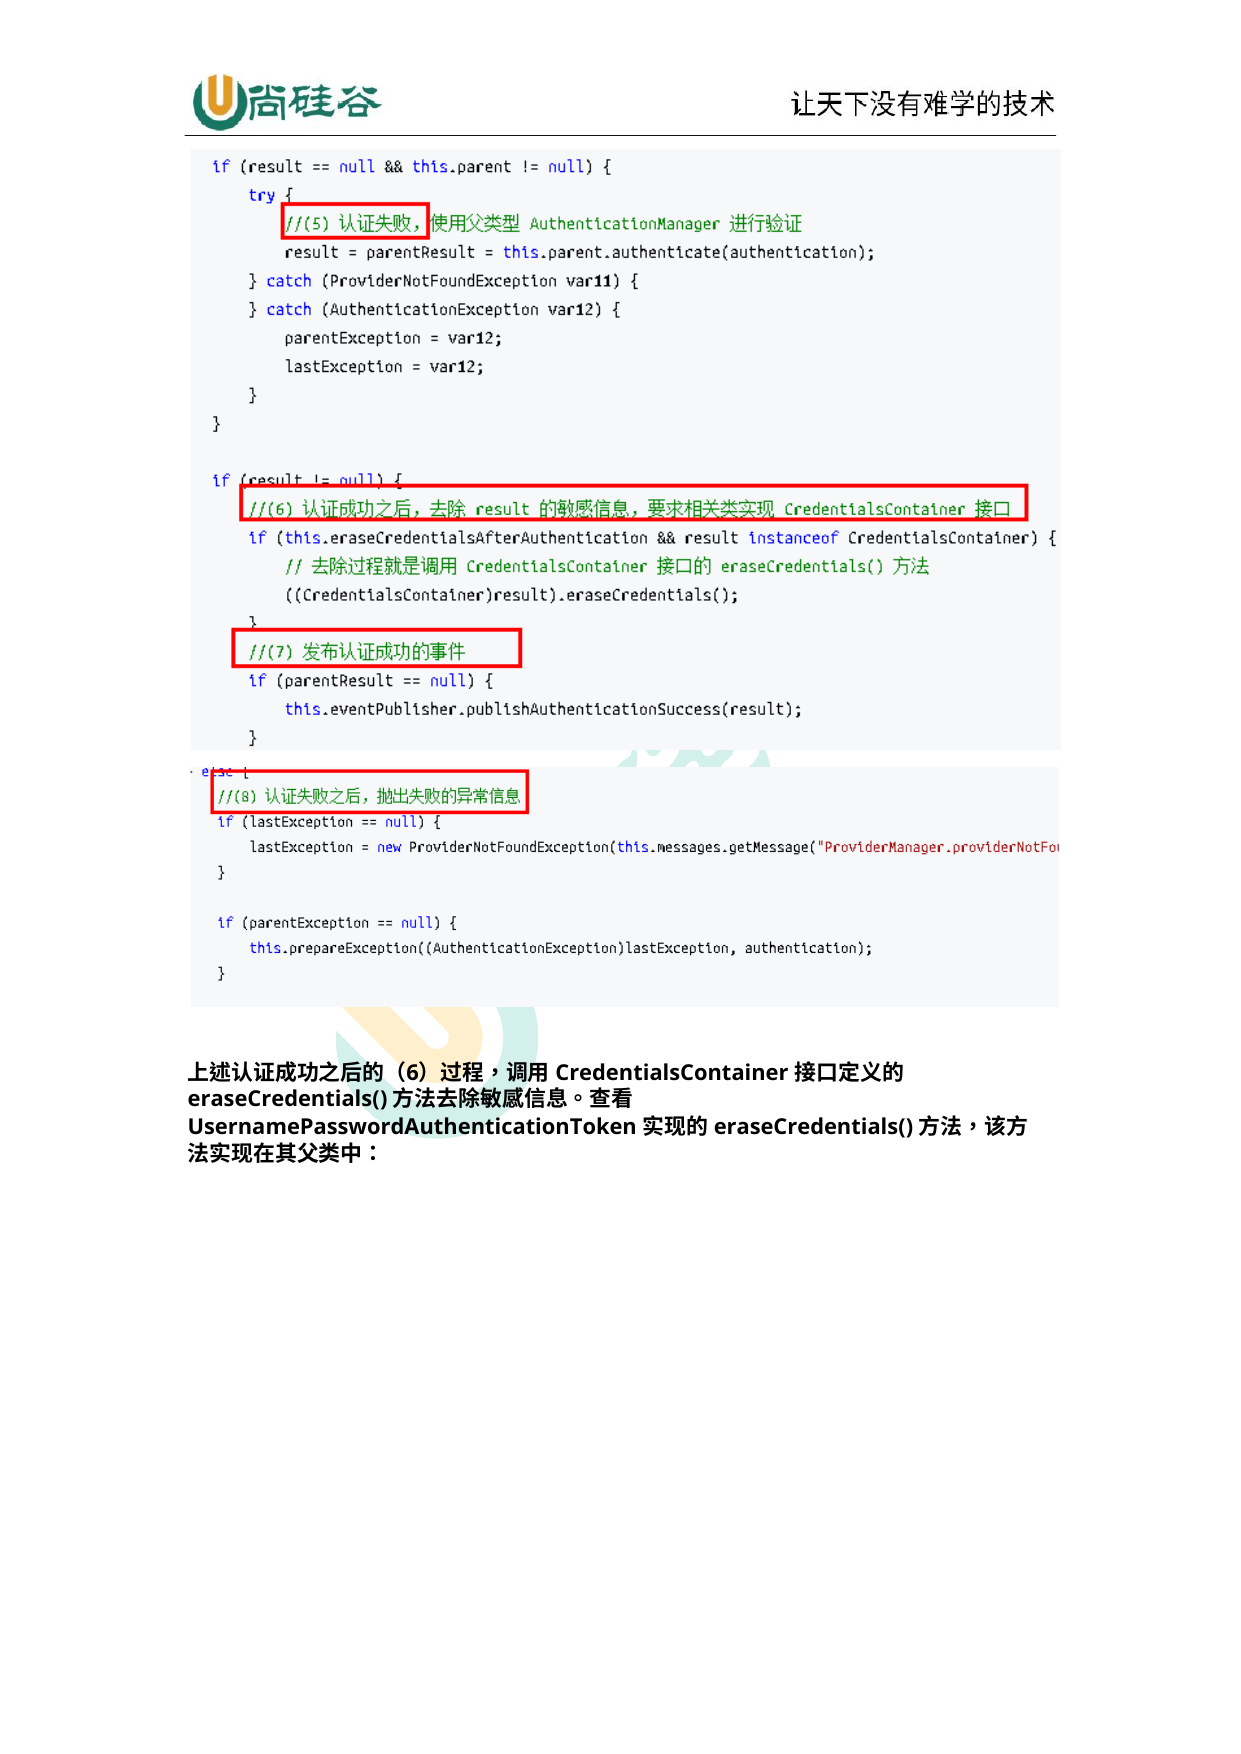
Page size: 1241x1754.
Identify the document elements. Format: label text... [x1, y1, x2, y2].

picture [184, 73, 1057, 136]
subtitle 上述认证成功之后的（6）过程，调用 CredentialsContainer 接口定义的eraseCredentials() 方法去除敏感信息。查看UsernamePasswordAuthenticationToken 实现的 eraseCredentials() 方法，该方法实现在其父类中： [187, 1058, 1033, 1168]
picture [190, 149, 1061, 1058]
